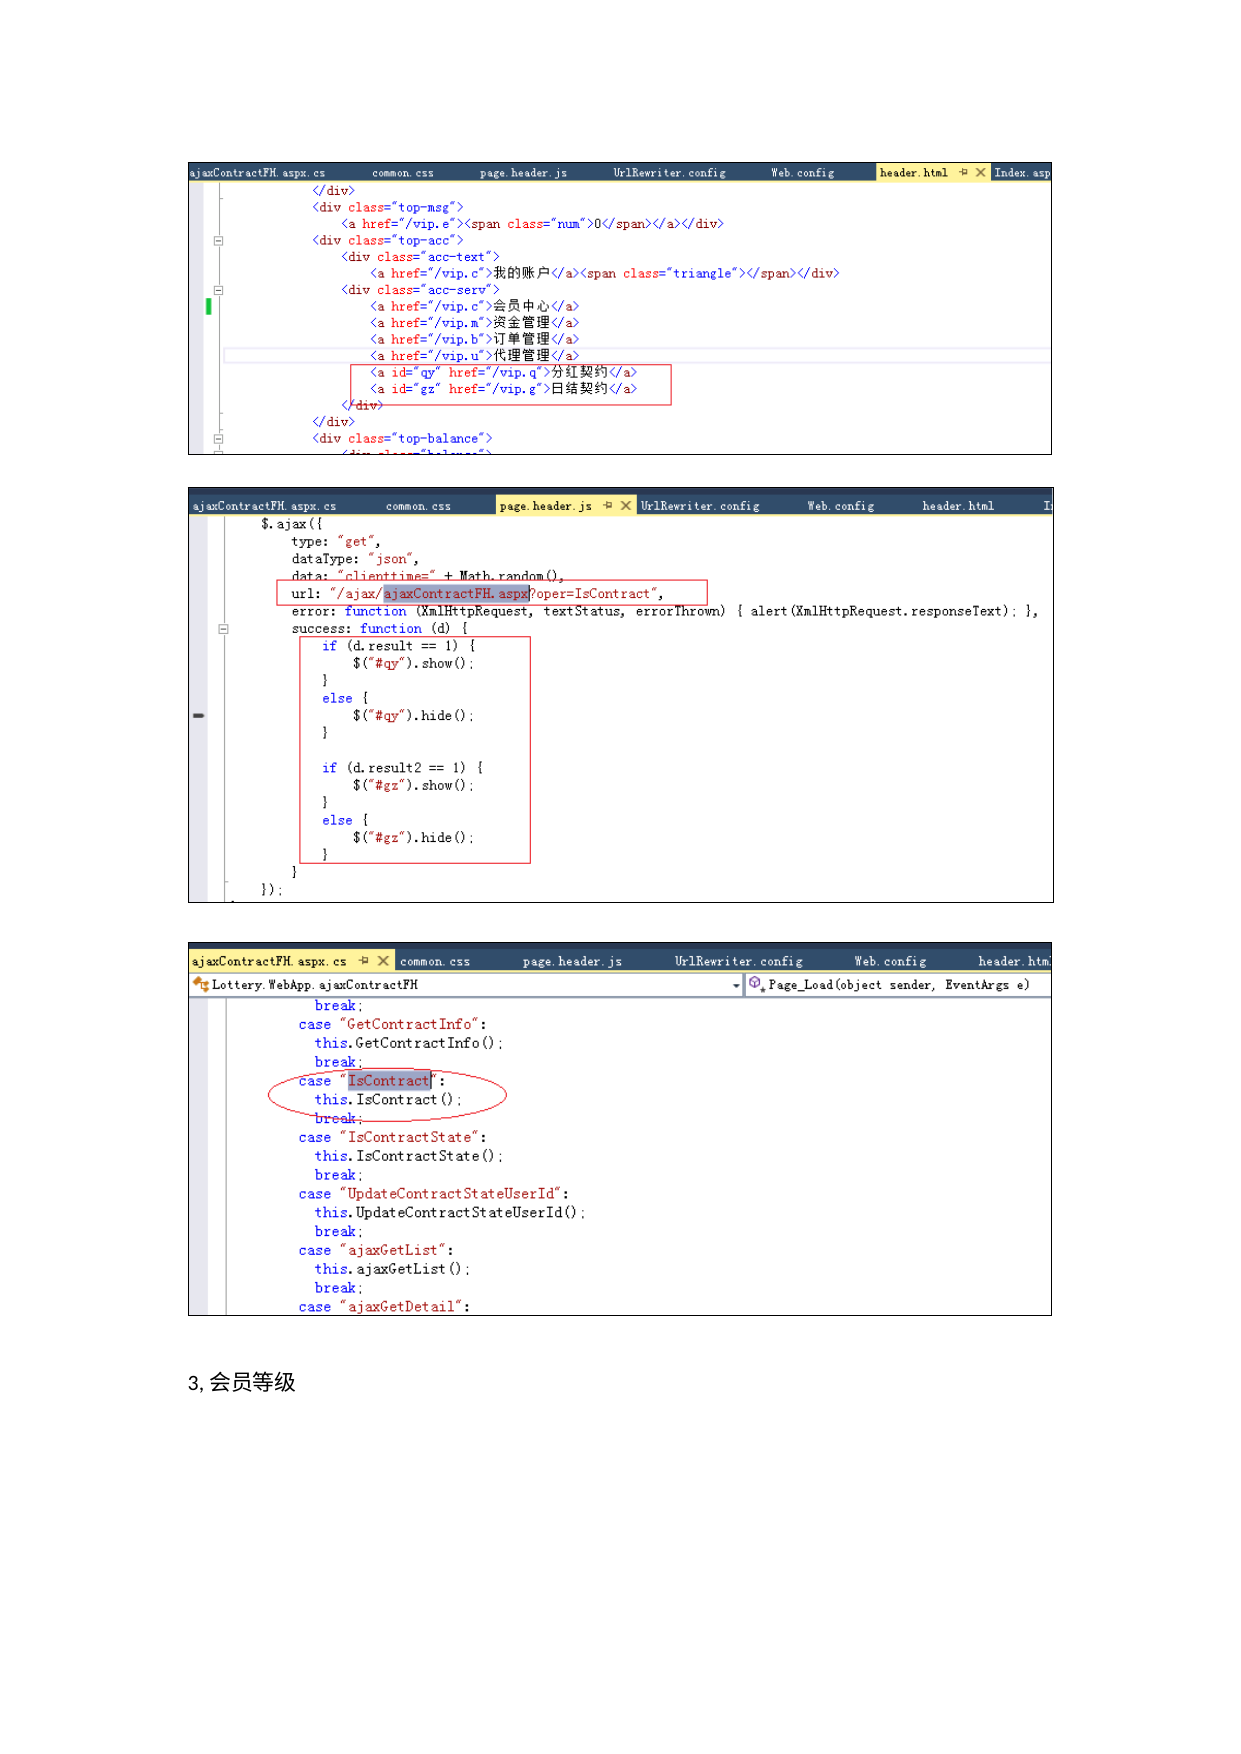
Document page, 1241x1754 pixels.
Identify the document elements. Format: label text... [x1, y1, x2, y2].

picture [189, 943, 1051, 1315]
text 3, 会员等级 [187, 1364, 1053, 1397]
picture [189, 163, 1051, 454]
picture [189, 488, 1053, 902]
